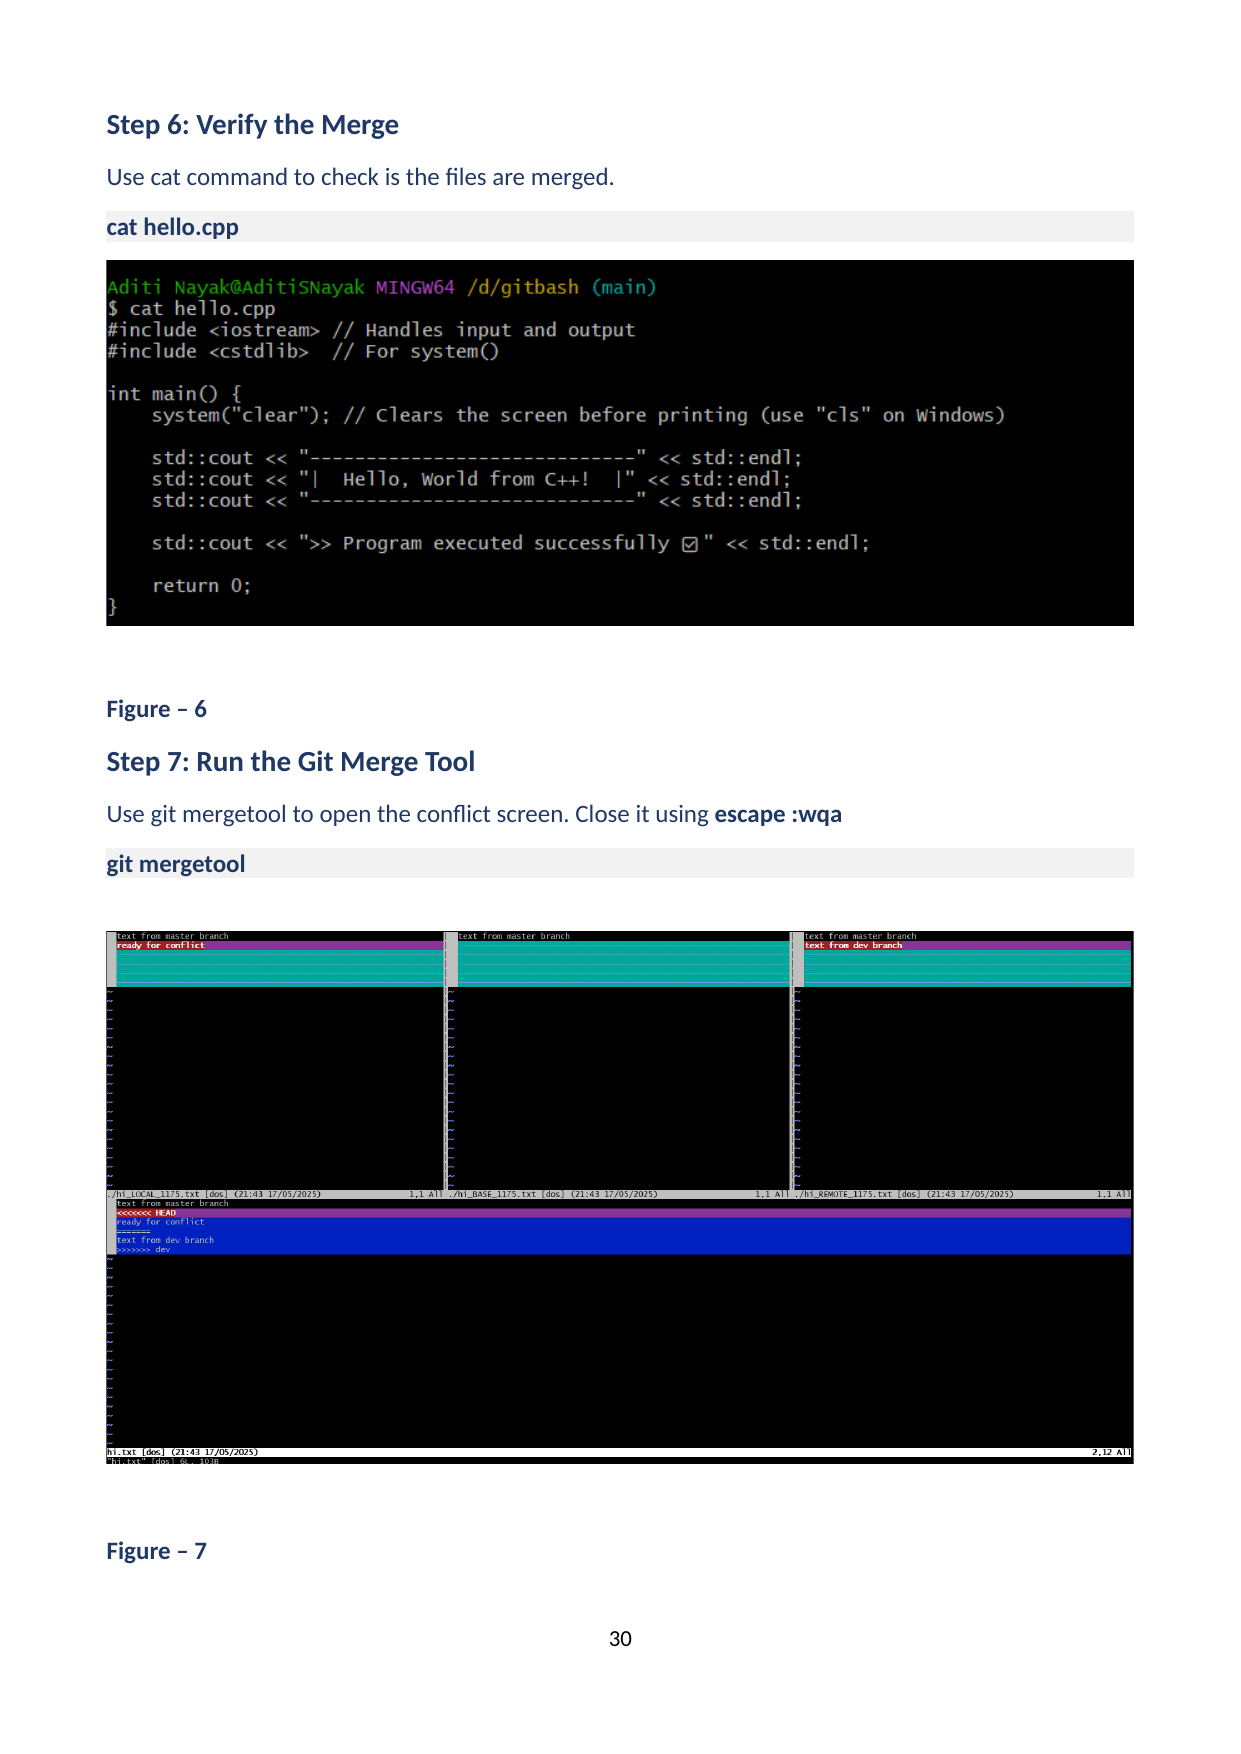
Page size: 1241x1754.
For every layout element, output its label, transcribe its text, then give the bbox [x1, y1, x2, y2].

text Step 7: Run the Git Merge Tool [106, 743, 1134, 779]
text Step 6: Verify the Merge [106, 106, 1134, 142]
text Figure – 7 [106, 1535, 1134, 1566]
text Figure – 6 [106, 694, 1134, 724]
text cat hello.cpp [106, 211, 1134, 242]
text git mergetool [106, 848, 1134, 878]
picture [106, 931, 1134, 1464]
picture [106, 260, 1134, 626]
text Use git mergetool to open the conflict screen. Close it using escape :wqa [106, 798, 1134, 829]
text Use cat command to check is the files are merged. [106, 161, 1134, 192]
